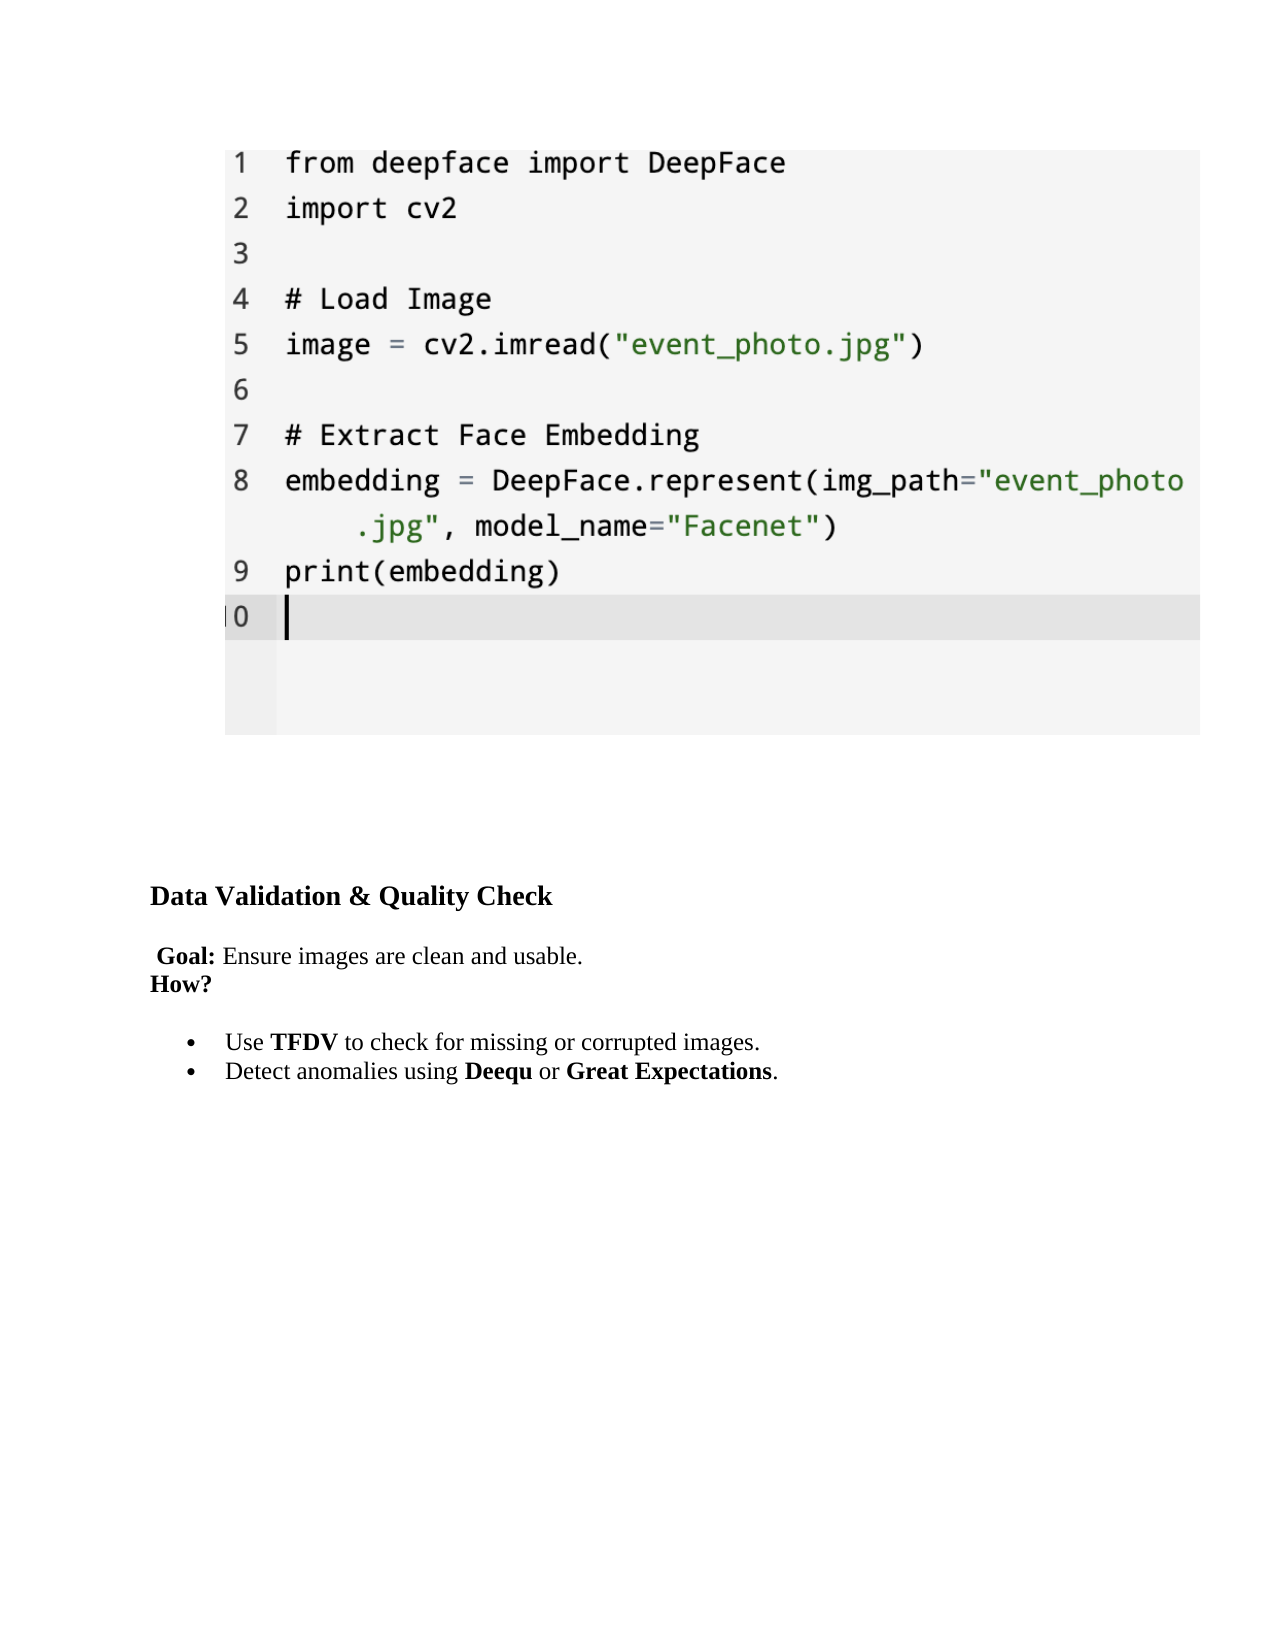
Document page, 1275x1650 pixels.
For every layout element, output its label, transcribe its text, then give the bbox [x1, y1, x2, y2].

list Detect anomalies using Deequ or Great Expectations. [187, 1056, 1125, 1085]
picture [225, 150, 1200, 735]
text Goal: Ensure images are clean and usable. How? [150, 941, 1125, 998]
text Data Validation & Quality Check [150, 879, 1125, 912]
list Use TFDV to check for missing or corrupted images. [187, 1027, 1125, 1056]
